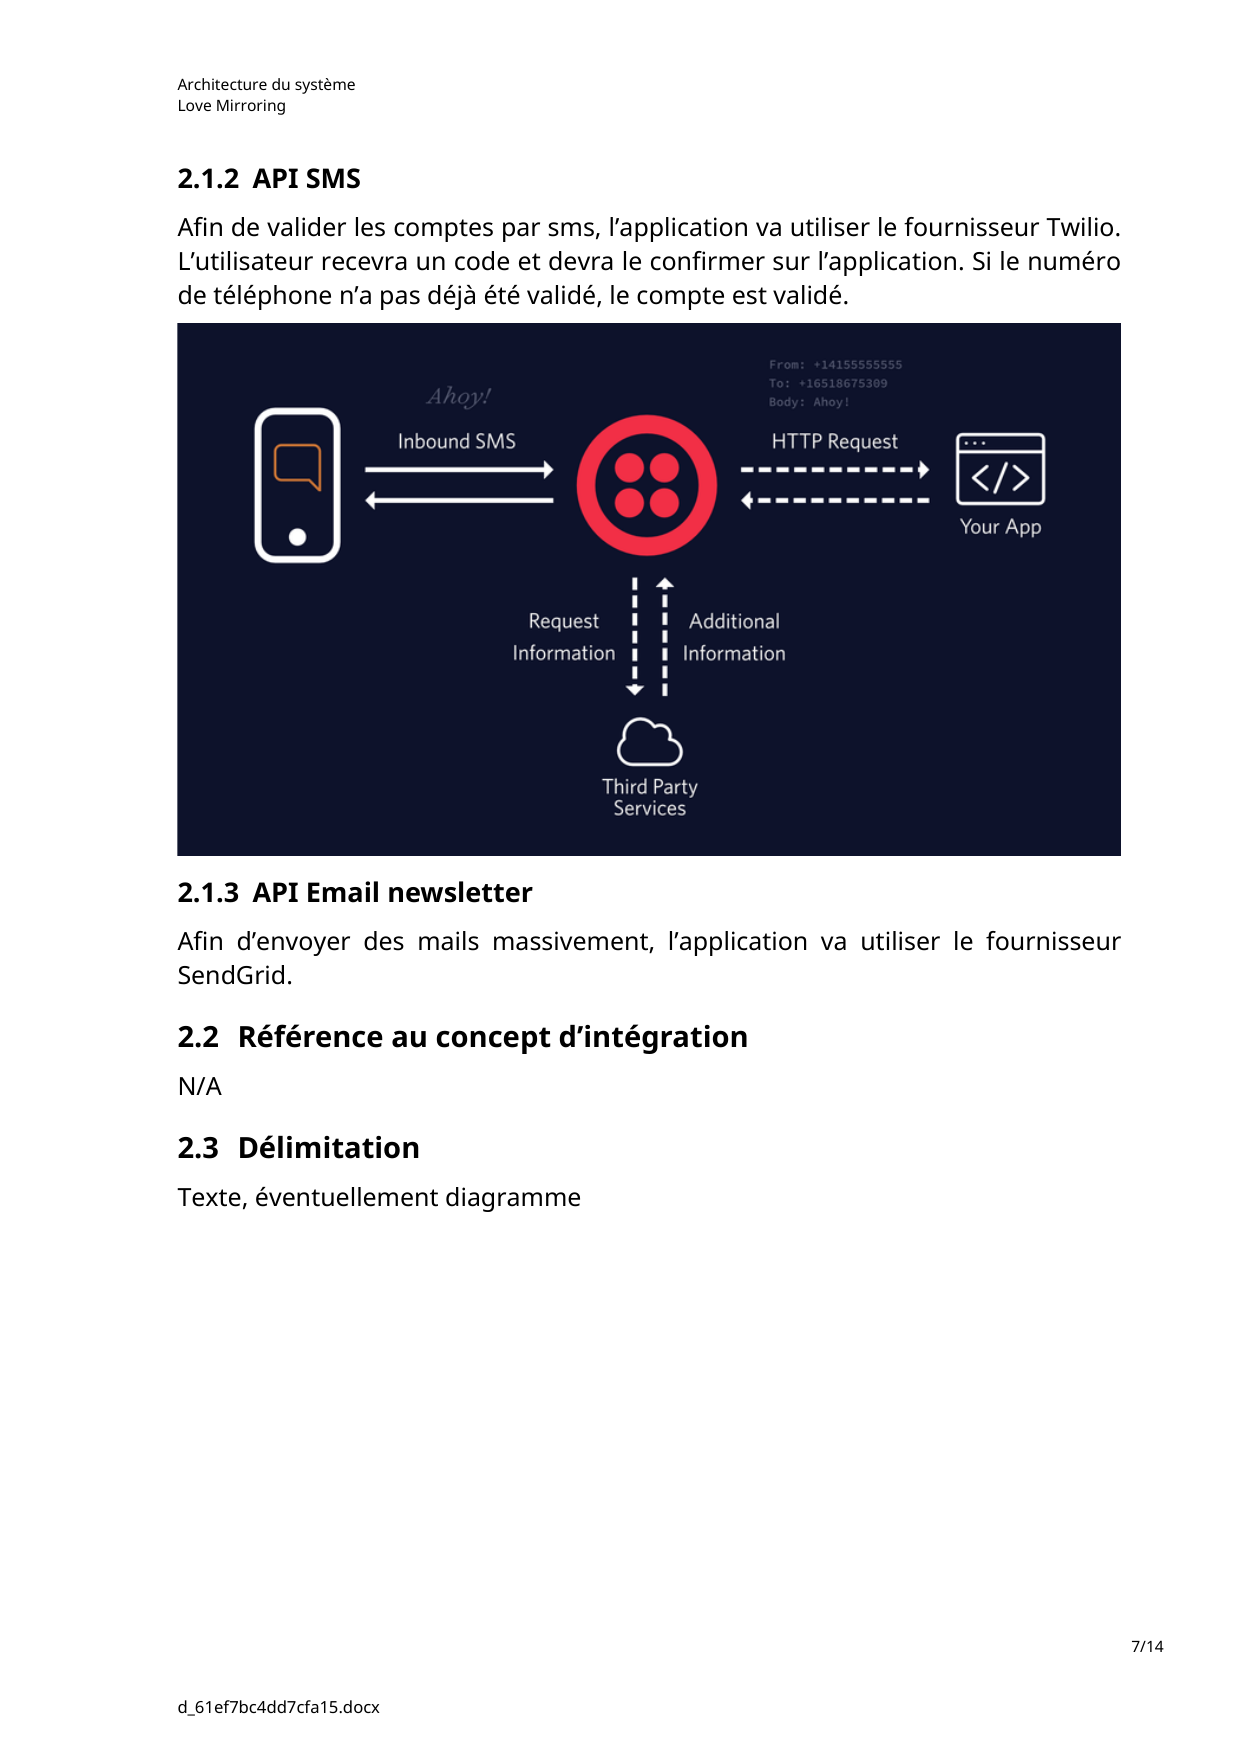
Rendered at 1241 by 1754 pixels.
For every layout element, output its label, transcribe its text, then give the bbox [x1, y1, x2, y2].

subtitle API Email newsletter [177, 874, 1122, 911]
picture [177, 323, 1121, 856]
text Afin d’envoyer des mails massivement, l’application va utiliser le fournisseur SendGrid. [177, 923, 1122, 991]
text Texte, éventuellement diagramme [177, 1180, 1122, 1214]
text N/A [177, 1068, 1122, 1103]
subtitle Délimitation [177, 1128, 1122, 1167]
subtitle API SMS [177, 160, 1122, 197]
text Afin de valider les comptes par sms, l’application va utiliser le fournisseur Twilio. L’utilisateur recevra un code et devra le confirmer sur l’application. Si le numéro de téléphone n’a pas déjà été validé, le compte est validé. [177, 209, 1122, 311]
subtitle Référence au concept d’intégration [177, 1016, 1122, 1056]
